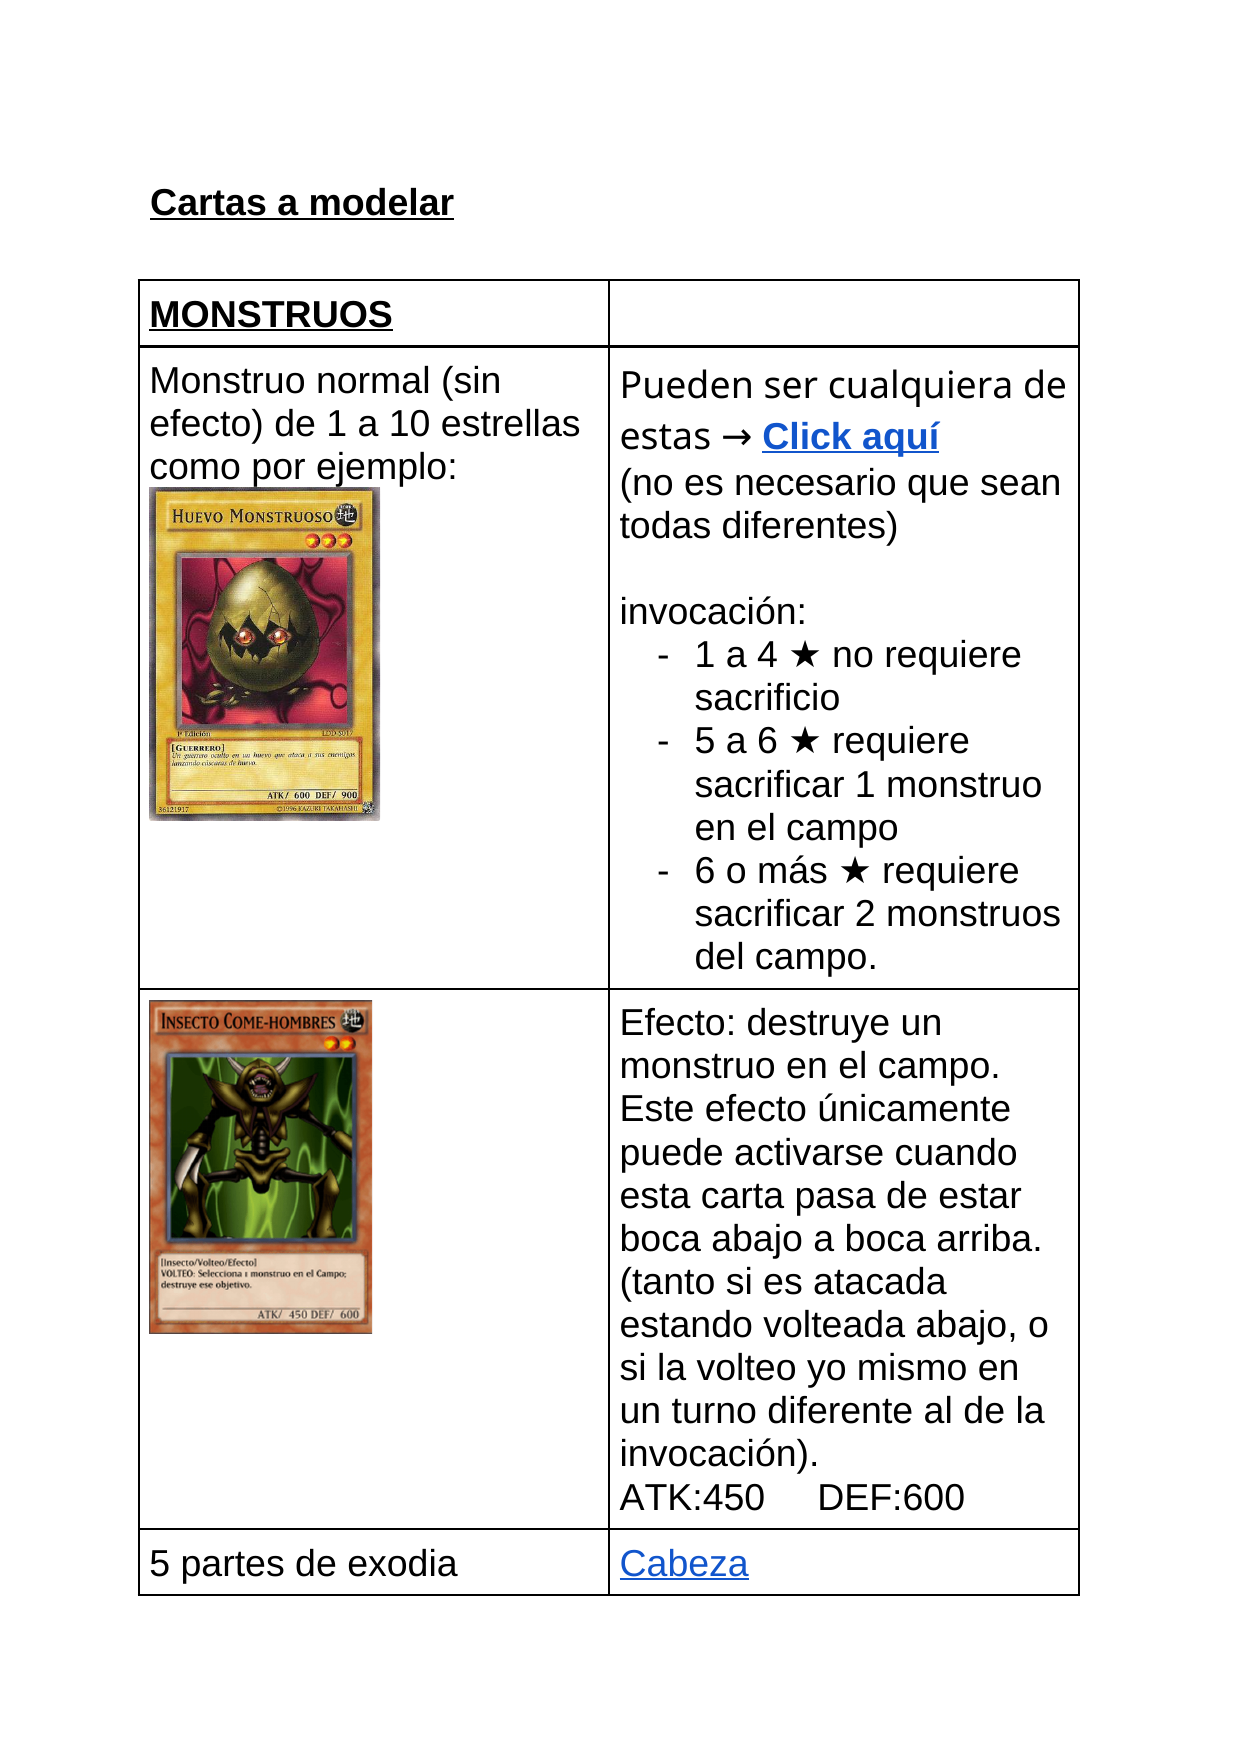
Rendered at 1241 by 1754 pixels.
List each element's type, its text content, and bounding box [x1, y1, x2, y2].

table_cell Pueden ser cualquiera de estas → Click aquí (no es necesario que sean todas diferentes) invocación: 1 a 4 ★ no requiere sacrificio 5 a 6 ★ requiere sacrificar 1 monstruo en el campo 6 o más ★ requiere sacrificar 2 monstruos del campo. [610, 348, 1078, 988]
table_cell Monstruo normal (sin efecto) de 1 a 10 estrellas como por ejemplo: [140, 348, 608, 988]
table_cell 5 partes de exodia [140, 1530, 608, 1594]
table_header MONSTRUOS [140, 281, 608, 345]
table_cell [610, 1530, 1078, 1594]
table_header [610, 281, 1078, 345]
table_cell [140, 990, 608, 1528]
picture [149, 1000, 373, 1334]
table_cell Efecto: destruye un monstruo en el campo. Este efecto únicamente puede activarse cuando esta carta pasa de estar boca abajo a boca arriba. (tanto si es atacada estando volteada abajo, o si la volteo yo mismo en un turno diferente al de la invocación). ATK:450 DEF:600 [610, 990, 1078, 1528]
picture [149, 487, 381, 821]
text Cartas a modelar [150, 180, 1090, 223]
